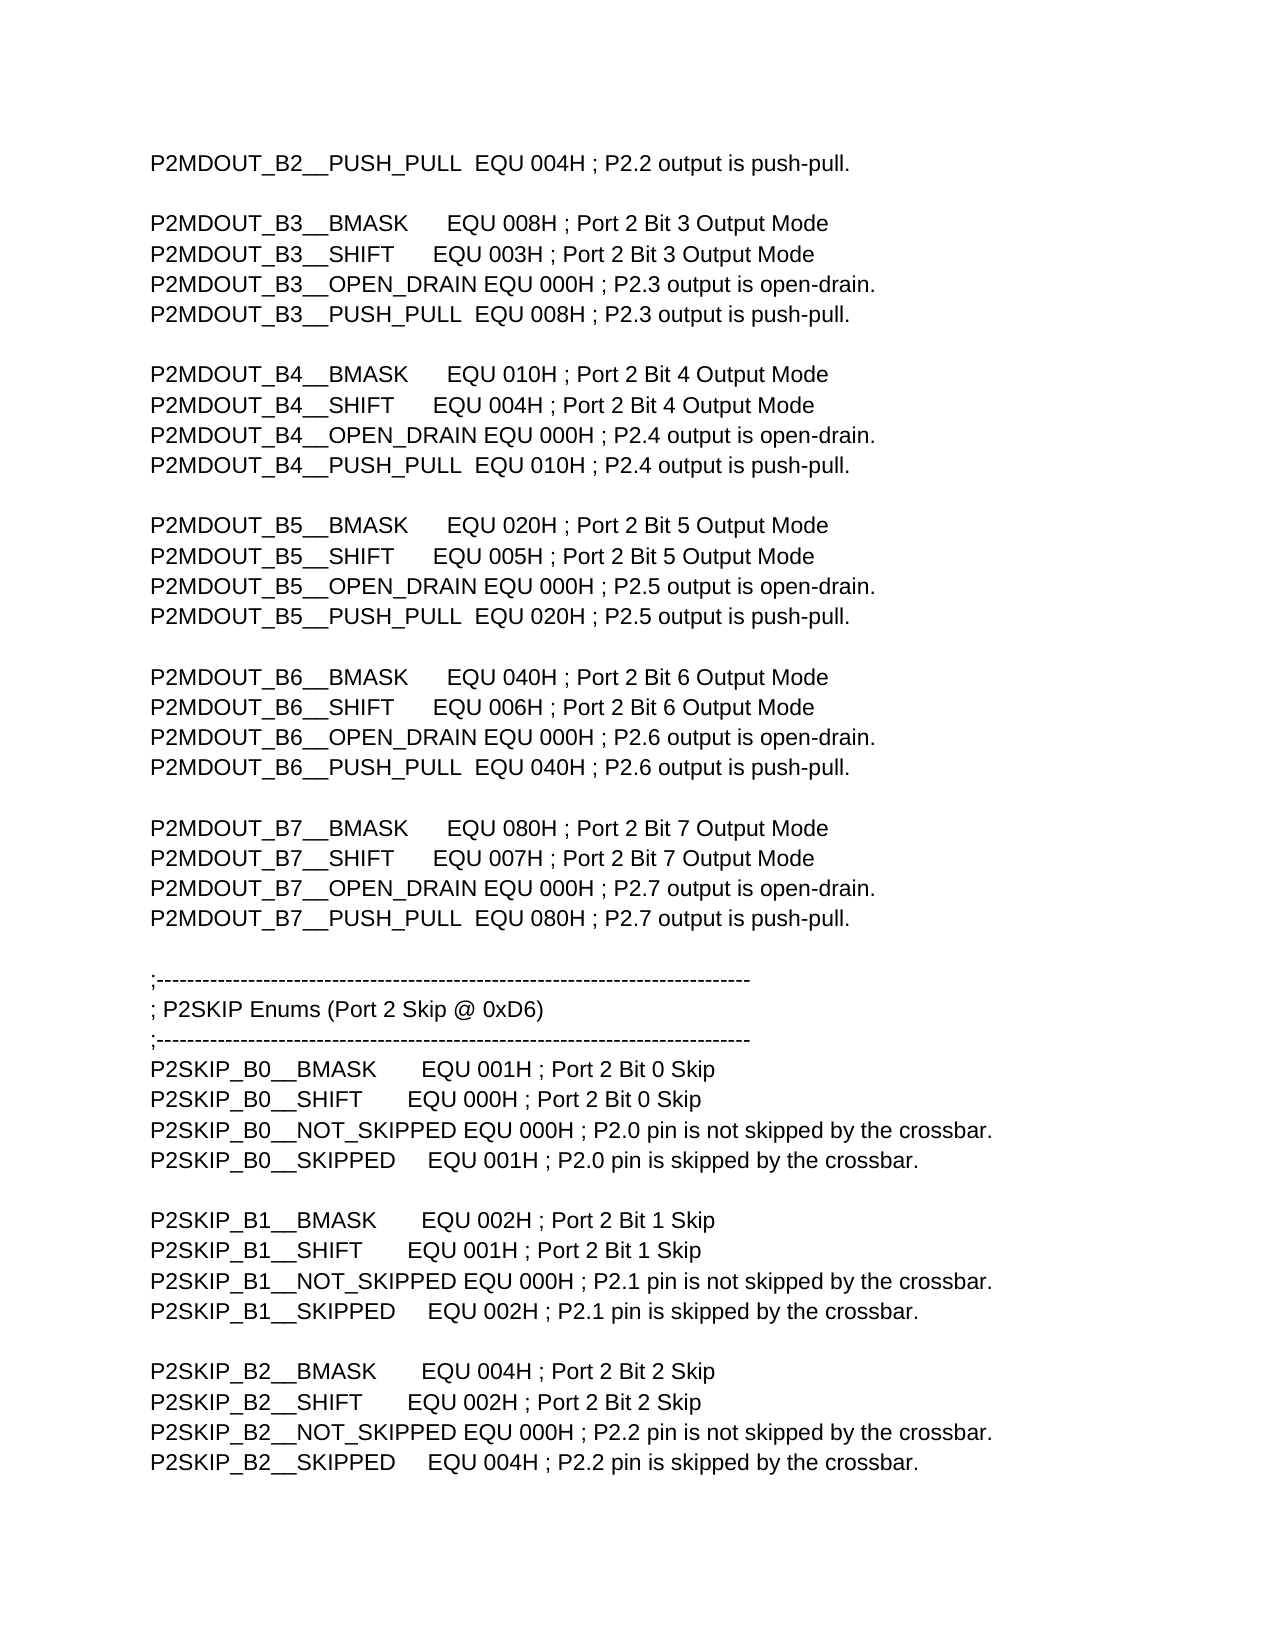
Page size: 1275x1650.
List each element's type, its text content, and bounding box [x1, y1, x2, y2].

text P2SKIP_B1__SHIFT EQU 001H ; Port 2 Bit 1 Skip [150, 1237, 1125, 1264]
text P2MDOUT_B7__PUSH_PULL EQU 080H ; P2.7 output is push-pull. [150, 905, 1125, 932]
text P2MDOUT_B5__PUSH_PULL EQU 020H ; P2.5 output is push-pull. [150, 603, 1125, 629]
text ; P2SKIP Enums (Port 2 Skip @ 0xD6) [150, 996, 1125, 1022]
text P2MDOUT_B3__OPEN_DRAIN EQU 000H ; P2.3 output is open-drain. [150, 271, 1125, 297]
text P2MDOUT_B4__SHIFT EQU 004H ; Port 2 Bit 4 Output Mode [150, 392, 1125, 418]
text P2MDOUT_B3__PUSH_PULL EQU 008H ; P2.3 output is push-pull. [150, 301, 1125, 327]
text P2SKIP_B2__SHIFT EQU 002H ; Port 2 Bit 2 Skip [150, 1388, 1125, 1415]
text P2MDOUT_B5__OPEN_DRAIN EQU 000H ; P2.5 output is open-drain. [150, 573, 1125, 599]
text ;------------------------------------------------------------------------------ [150, 966, 1125, 992]
text P2SKIP_B1__SKIPPED EQU 002H ; P2.1 pin is skipped by the crossbar. [150, 1298, 1125, 1324]
text P2MDOUT_B6__PUSH_PULL EQU 040H ; P2.6 output is push-pull. [150, 754, 1125, 781]
text P2MDOUT_B6__OPEN_DRAIN EQU 000H ; P2.6 output is open-drain. [150, 724, 1125, 750]
text P2MDOUT_B2__PUSH_PULL EQU 004H ; P2.2 output is push-pull. [150, 150, 1125, 176]
text P2MDOUT_B3__BMASK EQU 008H ; Port 2 Bit 3 Output Mode [150, 210, 1125, 237]
text P2MDOUT_B4__PUSH_PULL EQU 010H ; P2.4 output is push-pull. [150, 452, 1125, 478]
text P2MDOUT_B7__SHIFT EQU 007H ; Port 2 Bit 7 Output Mode [150, 845, 1125, 871]
text P2MDOUT_B5__SHIFT EQU 005H ; Port 2 Bit 5 Output Mode [150, 543, 1125, 569]
text P2SKIP_B1__NOT_SKIPPED EQU 000H ; P2.1 pin is not skipped by the crossbar. [150, 1268, 1125, 1294]
text P2SKIP_B0__SHIFT EQU 000H ; Port 2 Bit 0 Skip [150, 1086, 1125, 1113]
text P2SKIP_B0__BMASK EQU 001H ; Port 2 Bit 0 Skip [150, 1056, 1125, 1083]
text P2MDOUT_B3__SHIFT EQU 003H ; Port 2 Bit 3 Output Mode [150, 241, 1125, 267]
text P2SKIP_B2__SKIPPED EQU 004H ; P2.2 pin is skipped by the crossbar. [150, 1449, 1125, 1475]
text P2MDOUT_B4__OPEN_DRAIN EQU 000H ; P2.4 output is open-drain. [150, 422, 1125, 448]
text P2SKIP_B2__BMASK EQU 004H ; Port 2 Bit 2 Skip [150, 1358, 1125, 1385]
text ;------------------------------------------------------------------------------ [150, 1026, 1125, 1052]
text P2MDOUT_B5__BMASK EQU 020H ; Port 2 Bit 5 Output Mode [150, 512, 1125, 539]
text P2SKIP_B0__NOT_SKIPPED EQU 000H ; P2.0 pin is not skipped by the crossbar. [150, 1117, 1125, 1143]
text P2SKIP_B0__SKIPPED EQU 001H ; P2.0 pin is skipped by the crossbar. [150, 1147, 1125, 1173]
text P2SKIP_B1__BMASK EQU 002H ; Port 2 Bit 1 Skip [150, 1207, 1125, 1234]
text P2SKIP_B2__NOT_SKIPPED EQU 000H ; P2.2 pin is not skipped by the crossbar. [150, 1419, 1125, 1445]
text P2MDOUT_B7__OPEN_DRAIN EQU 000H ; P2.7 output is open-drain. [150, 875, 1125, 901]
text P2MDOUT_B7__BMASK EQU 080H ; Port 2 Bit 7 Output Mode [150, 814, 1125, 841]
text P2MDOUT_B6__BMASK EQU 040H ; Port 2 Bit 6 Output Mode [150, 663, 1125, 690]
text P2MDOUT_B6__SHIFT EQU 006H ; Port 2 Bit 6 Output Mode [150, 694, 1125, 720]
text P2MDOUT_B4__BMASK EQU 010H ; Port 2 Bit 4 Output Mode [150, 361, 1125, 388]
